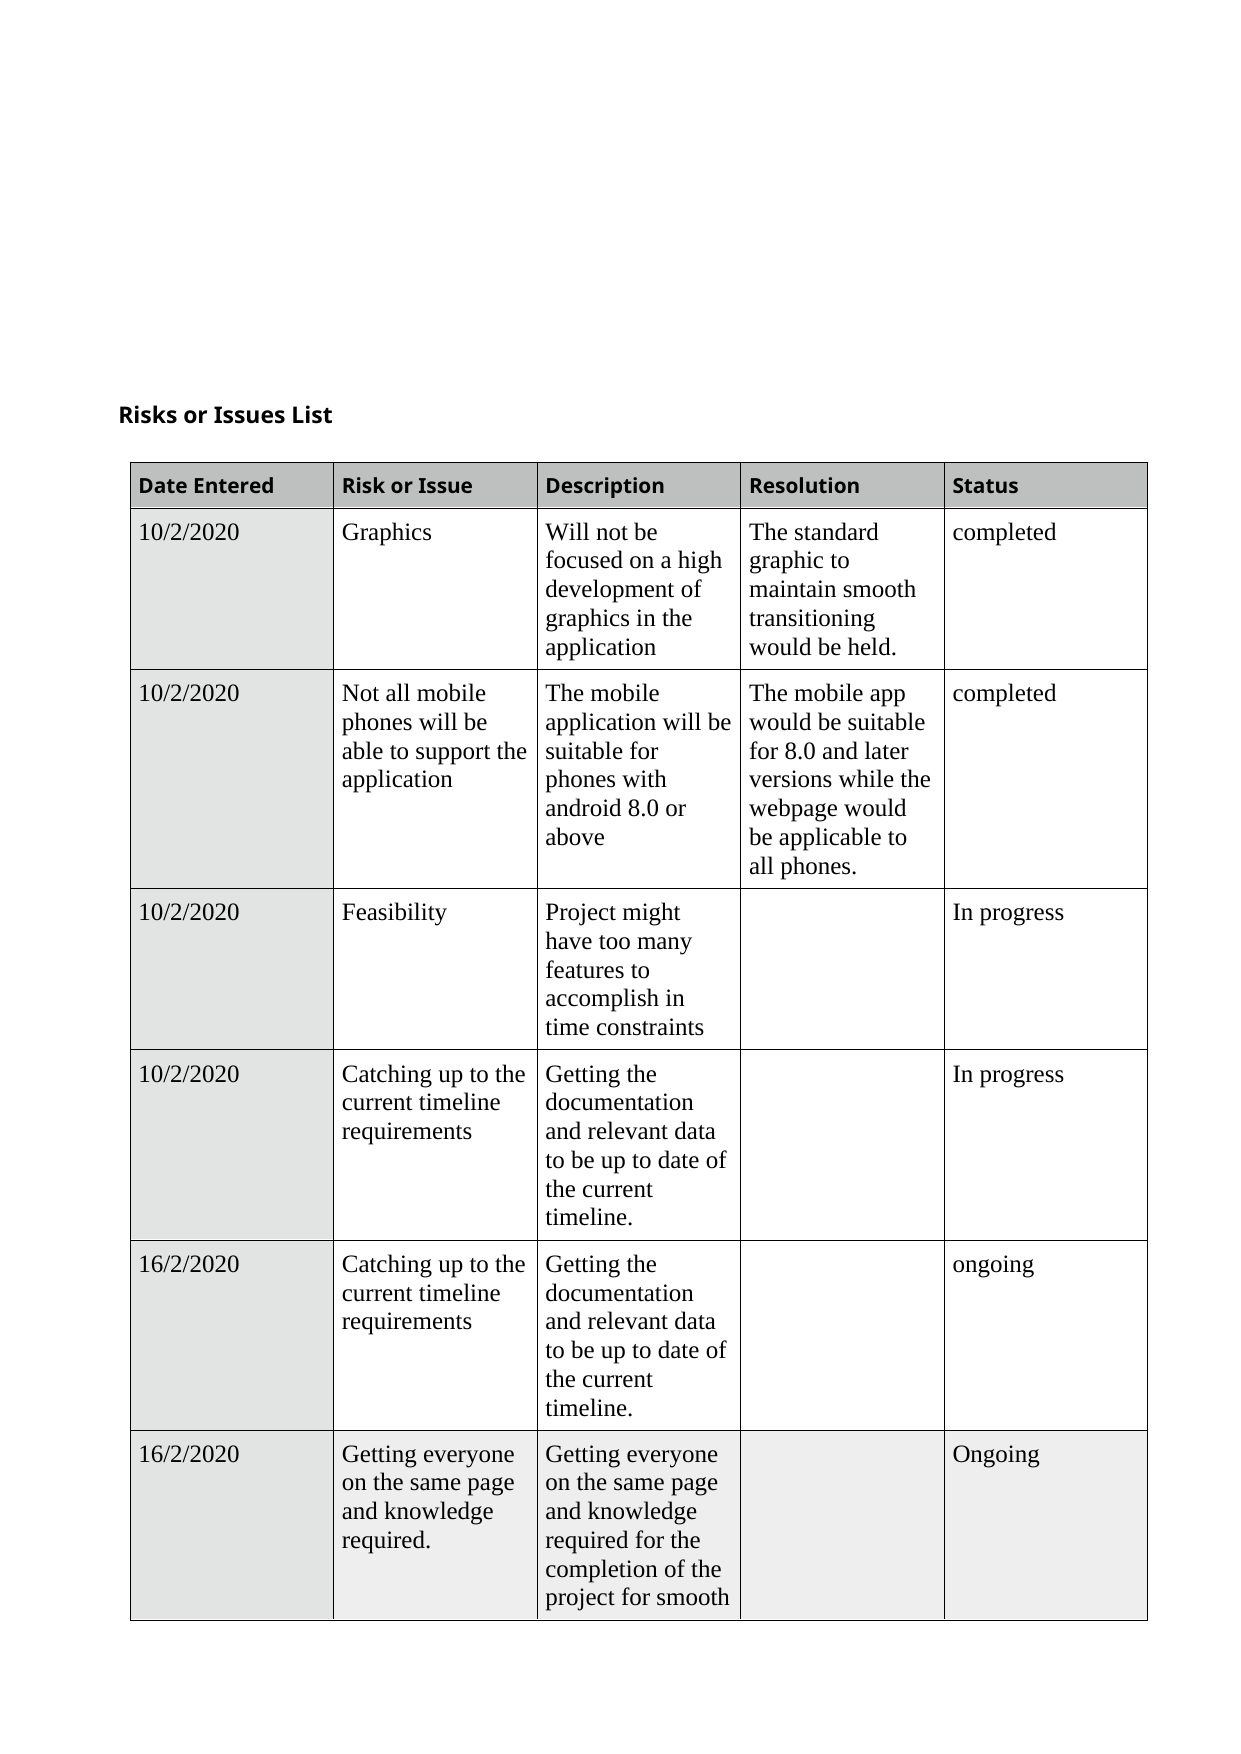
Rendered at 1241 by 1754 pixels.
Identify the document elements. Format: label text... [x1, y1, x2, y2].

table_cell Ongoing [945, 1431, 1147, 1619]
table_cell The standard graphic to maintain smooth transitioning would be held. [741, 509, 944, 669]
table_cell completed [945, 509, 1147, 669]
text Risks or Issues List [118, 399, 1122, 431]
table_cell In progress [945, 889, 1147, 1049]
table_header Resolution [741, 463, 944, 507]
table_cell completed [945, 670, 1147, 888]
table_cell Getting the documentation and relevant data to be up to date of the current timeline. [538, 1050, 740, 1239]
table_cell Catching up to the current timeline requirements [334, 1241, 537, 1430]
table_cell 10/2/2020 [131, 509, 333, 669]
table_cell The mobile app would be suitable for 8.0 and later versions while the webpage would be applicable to all phones. [741, 670, 944, 888]
table_cell Will not be focused on a high development of graphics in the application [538, 509, 740, 669]
table_cell In progress [945, 1050, 1147, 1239]
table_cell Feasibility [334, 889, 537, 1049]
table_header Status [945, 463, 1147, 507]
table_cell Getting the documentation and relevant data to be up to date of the current timeline. [538, 1241, 740, 1430]
table_cell The mobile application will be suitable for phones with android 8.0 or above [538, 670, 740, 888]
table_cell Graphics [334, 509, 537, 669]
table_cell 16/2/2020 [131, 1241, 333, 1430]
table_cell 10/2/2020 [131, 670, 333, 888]
table_header Risk or Issue [334, 463, 537, 507]
table_cell Not all mobile phones will be able to support the application [334, 670, 537, 888]
table_cell Catching up to the current timeline requirements [334, 1050, 537, 1239]
table_cell [741, 1050, 944, 1239]
table_cell Getting everyone on the same page and knowledge required. [334, 1431, 537, 1619]
table_header Date Entered [131, 463, 333, 507]
table_cell 16/2/2020 [131, 1431, 333, 1619]
table_cell 10/2/2020 [131, 1050, 333, 1239]
table_cell [741, 1431, 944, 1619]
table_cell Project might have too many features to accomplish in time constraints [538, 889, 740, 1049]
table_cell Getting everyone on the same page and knowledge required for the completion of the project for smooth advancement. [538, 1431, 740, 1619]
table_cell [741, 889, 944, 1049]
table_header Description [538, 463, 740, 507]
table_cell ongoing [945, 1241, 1147, 1430]
table_cell 10/2/2020 [131, 889, 333, 1049]
table_cell [741, 1241, 944, 1430]
